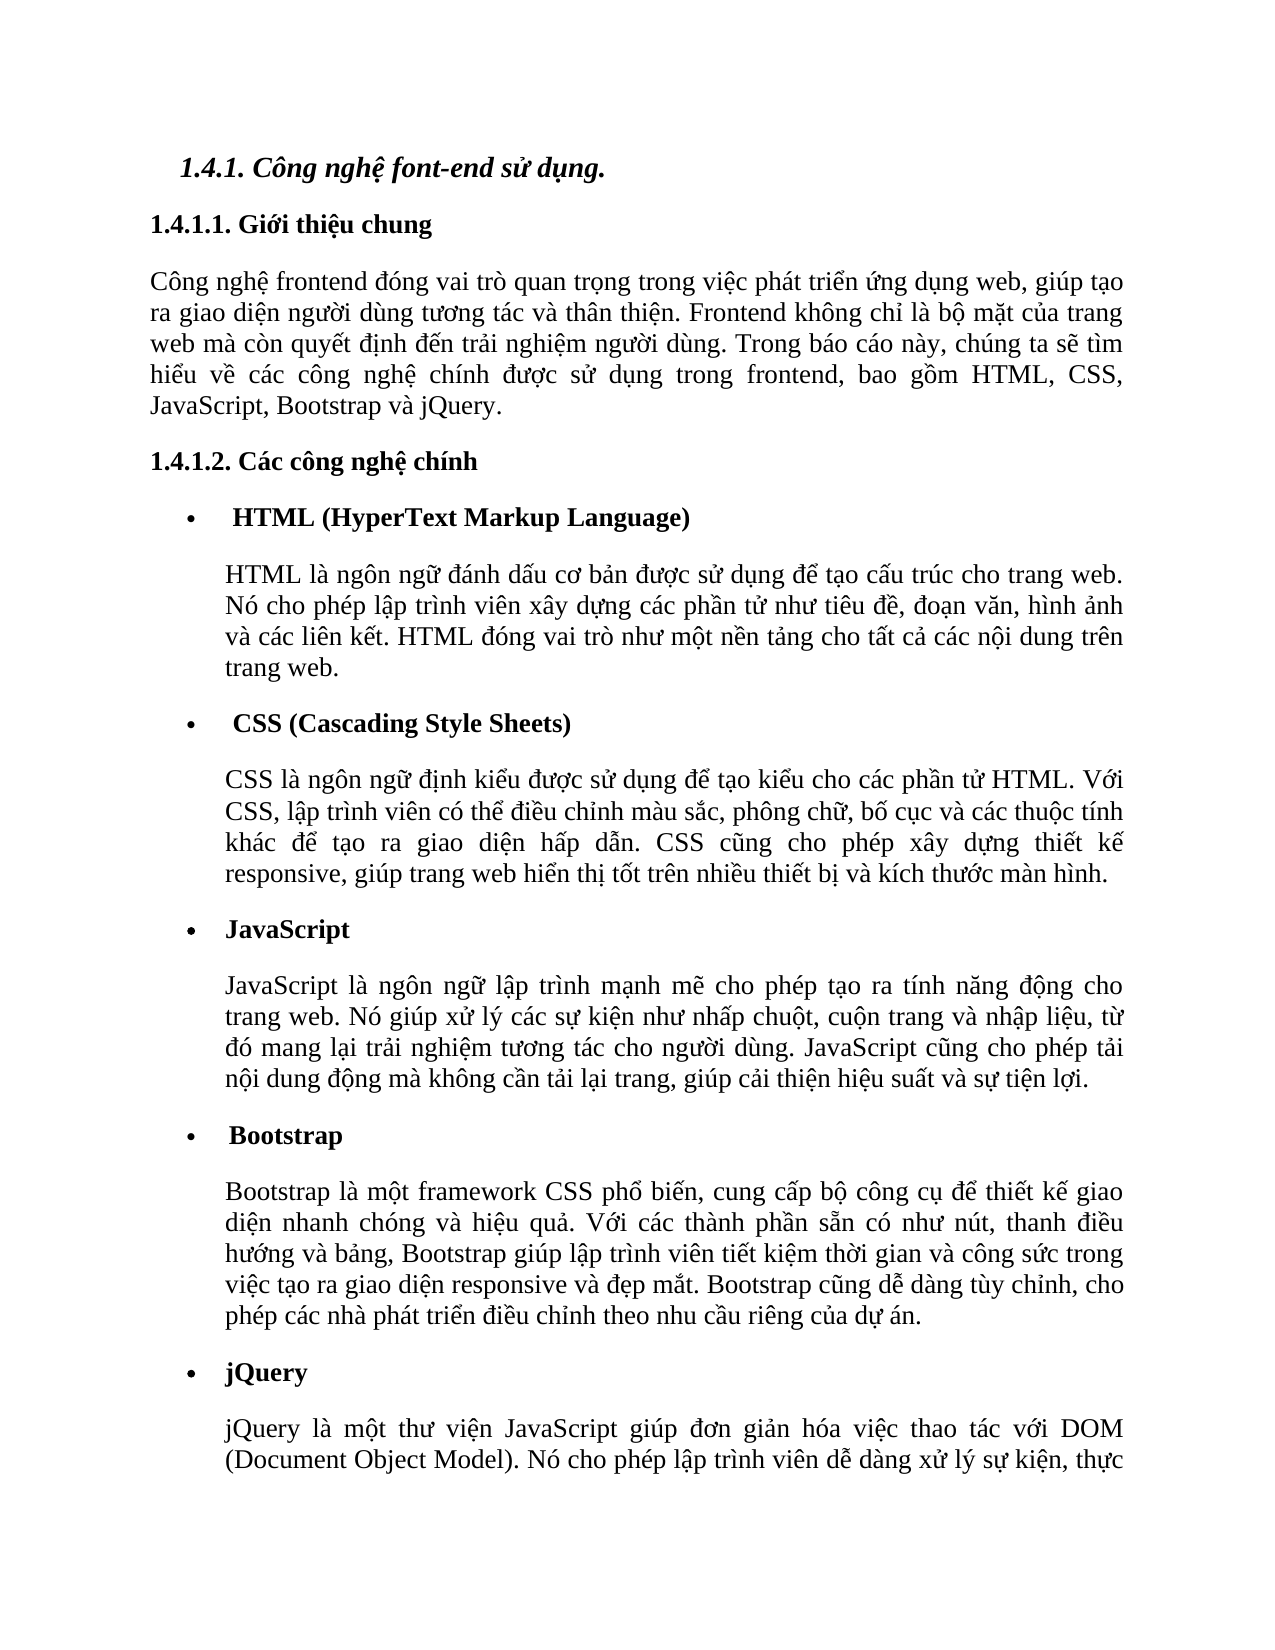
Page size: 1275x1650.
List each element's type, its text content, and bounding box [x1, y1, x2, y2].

text Bootstrap là một framework CSS phổ biến, cung cấp bộ công cụ để thiết kế giao diện nhanh chóng và hiệu quả. Với các thành phần sẵn có như nút, thanh điều hướng và bảng, Bootstrap giúp lập trình viên tiết kiệm thời gian và công sức trong việc tạo ra giao diện responsive và đẹp mắt. Bootstrap cũng dễ dàng tùy chỉnh, cho phép các nhà phát triển điều chỉnh theo nhu cầu riêng của dự án. [225, 1175, 1125, 1331]
list Bootstrap [187, 1119, 1125, 1150]
text CSS là ngôn ngữ định kiểu được sử dụng để tạo kiểu cho các phần tử HTML. Với CSS, lập trình viên có thể điều chỉnh màu sắc, phông chữ, bố cục và các thuộc tính khác để tạo ra giao diện hấp dẫn. CSS cũng cho phép xây dựng thiết kế responsive, giúp trang web hiển thị tốt trên nhiều thiết bị và kích thước màn hình. [225, 763, 1125, 888]
list jQuery [187, 1356, 1125, 1387]
list HTML (HyperText Markup Language) [187, 502, 1125, 533]
text JavaScript là ngôn ngữ lập trình mạnh mẽ cho phép tạo ra tính năng động cho trang web. Nó giúp xử lý các sự kiện như nhấp chuột, cuộn trang và nhập liệu, từ đó mang lại trải nghiệm tương tác cho người dùng. JavaScript cũng cho phép tải nội dung động mà không cần tải lại trang, giúp cải thiện hiệu suất và sự tiện lợi. [225, 969, 1125, 1094]
text 1.4.1. Công nghệ font-end sử dụng. [179, 150, 1125, 183]
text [225, 1412, 1125, 1474]
text Công nghệ frontend đóng vai trò quan trọng trong việc phát triển ứng dụng web, giúp tạo ra giao diện người dùng tương tác và thân thiện. Frontend không chỉ là bộ mặt của trang web mà còn quyết định đến trải nghiệm người dùng. Trong báo cáo này, chúng ta sẽ tìm hiểu về các công nghệ chính được sử dụng trong frontend, bao gồm HTML, CSS, JavaScript, Bootstrap và jQuery. [150, 265, 1125, 420]
text 1.4.1.1. Giới thiệu chung [150, 208, 1125, 240]
list CSS (Cascading Style Sheets) [187, 707, 1125, 738]
text HTML là ngôn ngữ đánh dấu cơ bản được sử dụng để tạo cấu trúc cho trang web. Nó cho phép lập trình viên xây dựng các phần tử như tiêu đề, đoạn văn, hình ảnh và các liên kết. HTML đóng vai trò như một nền tảng cho tất cả các nội dung trên trang web. [225, 558, 1125, 682]
list JavaScript [187, 913, 1125, 944]
text 1.4.1.2. Các công nghệ chính [150, 445, 1125, 477]
